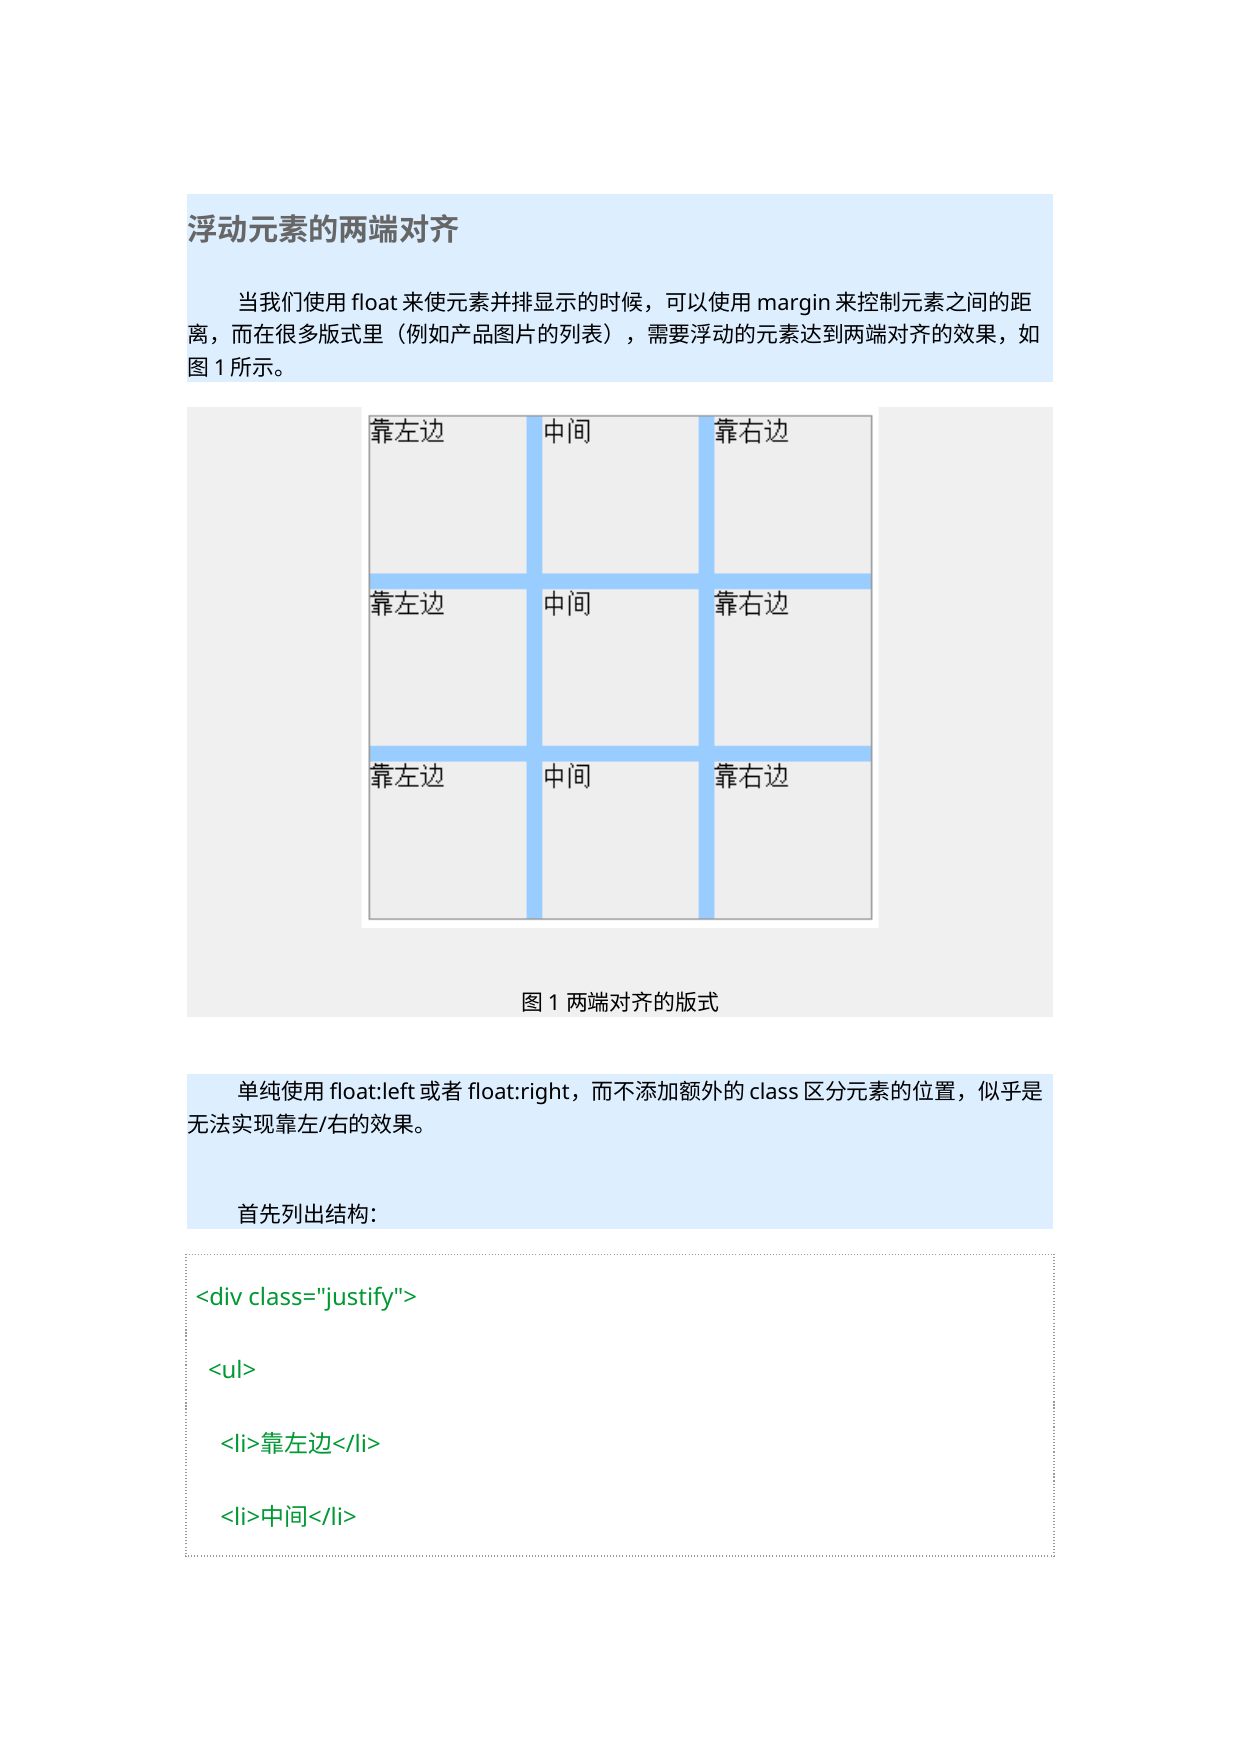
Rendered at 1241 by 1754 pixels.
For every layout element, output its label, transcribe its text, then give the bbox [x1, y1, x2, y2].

text 图1 两端对齐的版式 [187, 984, 1053, 1017]
picture [361, 407, 879, 928]
text 首先列出结构： [187, 1196, 1053, 1229]
text <li>中间</li> [185, 1472, 1055, 1557]
text <ul> [185, 1327, 1055, 1399]
text 单纯使用float:left或者float:right，而不添加额外的class区分元素的位置，似乎是无法实现靠左/右的效果。 [187, 1074, 1053, 1171]
text <div class="justify"> [185, 1254, 1055, 1327]
text 浮动元素的两端对齐 [187, 194, 1053, 259]
text 当我们使用float来使元素并排显示的时候，可以使用margin来控制元素之间的距离，而在很多版式里（例如产品图片的列表），需要浮动的元素达到两端对齐的效果，如图1所示。 [187, 284, 1053, 382]
text <li>靠左边</li> [185, 1399, 1055, 1472]
